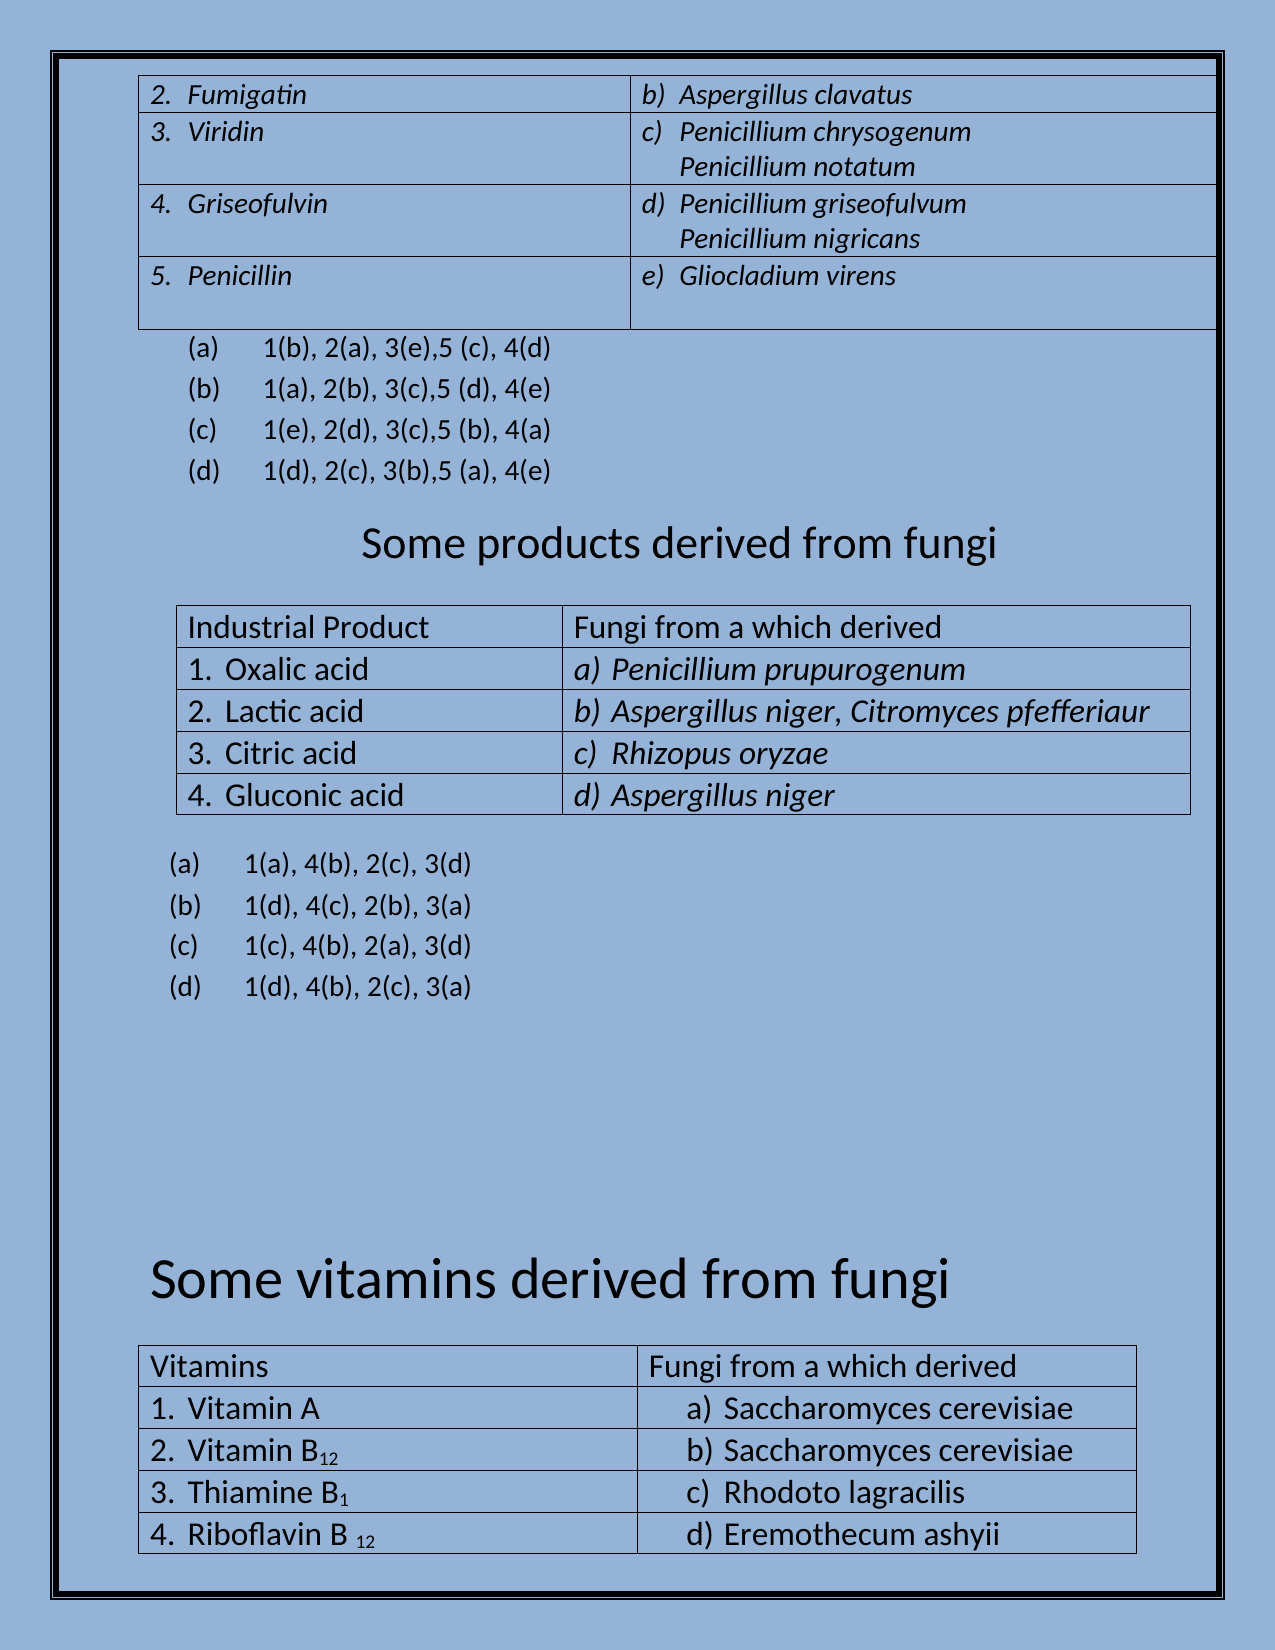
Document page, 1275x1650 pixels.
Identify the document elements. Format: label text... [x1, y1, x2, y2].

table_cell Citric acid [177, 732, 562, 772]
table_cell Penicillium griseofulvum Penicillium nigricans [631, 185, 1216, 256]
list 1(d), 2(c), 3(b),5 (a), 4(e) [187, 452, 1209, 488]
table_cell Saccharomyces cerevisiae [638, 1387, 1136, 1428]
table_cell Penicillin [139, 257, 630, 328]
table_cell Rhizopus oryzae [563, 732, 1190, 772]
text Some products derived from fungi [150, 514, 1209, 570]
table_cell Thiamine B1 [139, 1471, 637, 1512]
table_cell Fumigatin [139, 76, 630, 112]
list 1(e), 2(d), 3(c),5 (b), 4(a) [187, 411, 1209, 447]
table_cell Aspergillus clavatus [631, 76, 1216, 112]
list 1(d), 4(c), 2(b), 3(a) [169, 887, 1209, 922]
table_cell Penicillium prupurogenum [563, 648, 1190, 689]
table_cell Gliocladium virens [631, 257, 1216, 328]
table_cell Penicillium chrysogenum Penicillium notatum [631, 113, 1216, 184]
list 1(d), 4(b), 2(c), 3(a) [169, 968, 1209, 1004]
table_cell Rhodoto lagracilis [638, 1471, 1136, 1512]
list 1(c), 4(b), 2(a), 3(d) [169, 927, 1209, 963]
table_cell Gluconic acid [177, 774, 562, 814]
table_cell Aspergillus niger [563, 774, 1190, 814]
list 1(a), 2(b), 3(c),5 (d), 4(e) [187, 371, 1209, 406]
list 1(a), 4(b), 2(c), 3(d) [169, 652, 1209, 881]
table_cell Saccharomyces cerevisiae [638, 1429, 1136, 1470]
text Some vitamins derived from fungi [150, 1242, 1209, 1313]
table_header Industrial Product [177, 606, 562, 647]
table_cell Oxalic acid [177, 648, 562, 689]
table_header Fungi from a which derived [563, 606, 1190, 647]
table_cell Aspergillus niger, Citromyces pfefferiaur [563, 690, 1190, 731]
table_cell Viridin [139, 113, 630, 184]
table_cell Vitamin A [139, 1387, 637, 1428]
table_cell Griseofulvin [139, 185, 630, 256]
table_cell Eremothecum ashyii [638, 1513, 1136, 1553]
table_cell Vitamin B12 [139, 1429, 637, 1470]
table_header Fungi from a which derived [638, 1346, 1136, 1386]
table_header Vitamins [139, 1346, 637, 1386]
table_cell Riboflavin B 12 [139, 1513, 637, 1553]
list 1(b), 2(a), 3(e),5 (c), 4(d) [187, 330, 1209, 365]
table_cell Lactic acid [177, 690, 562, 731]
